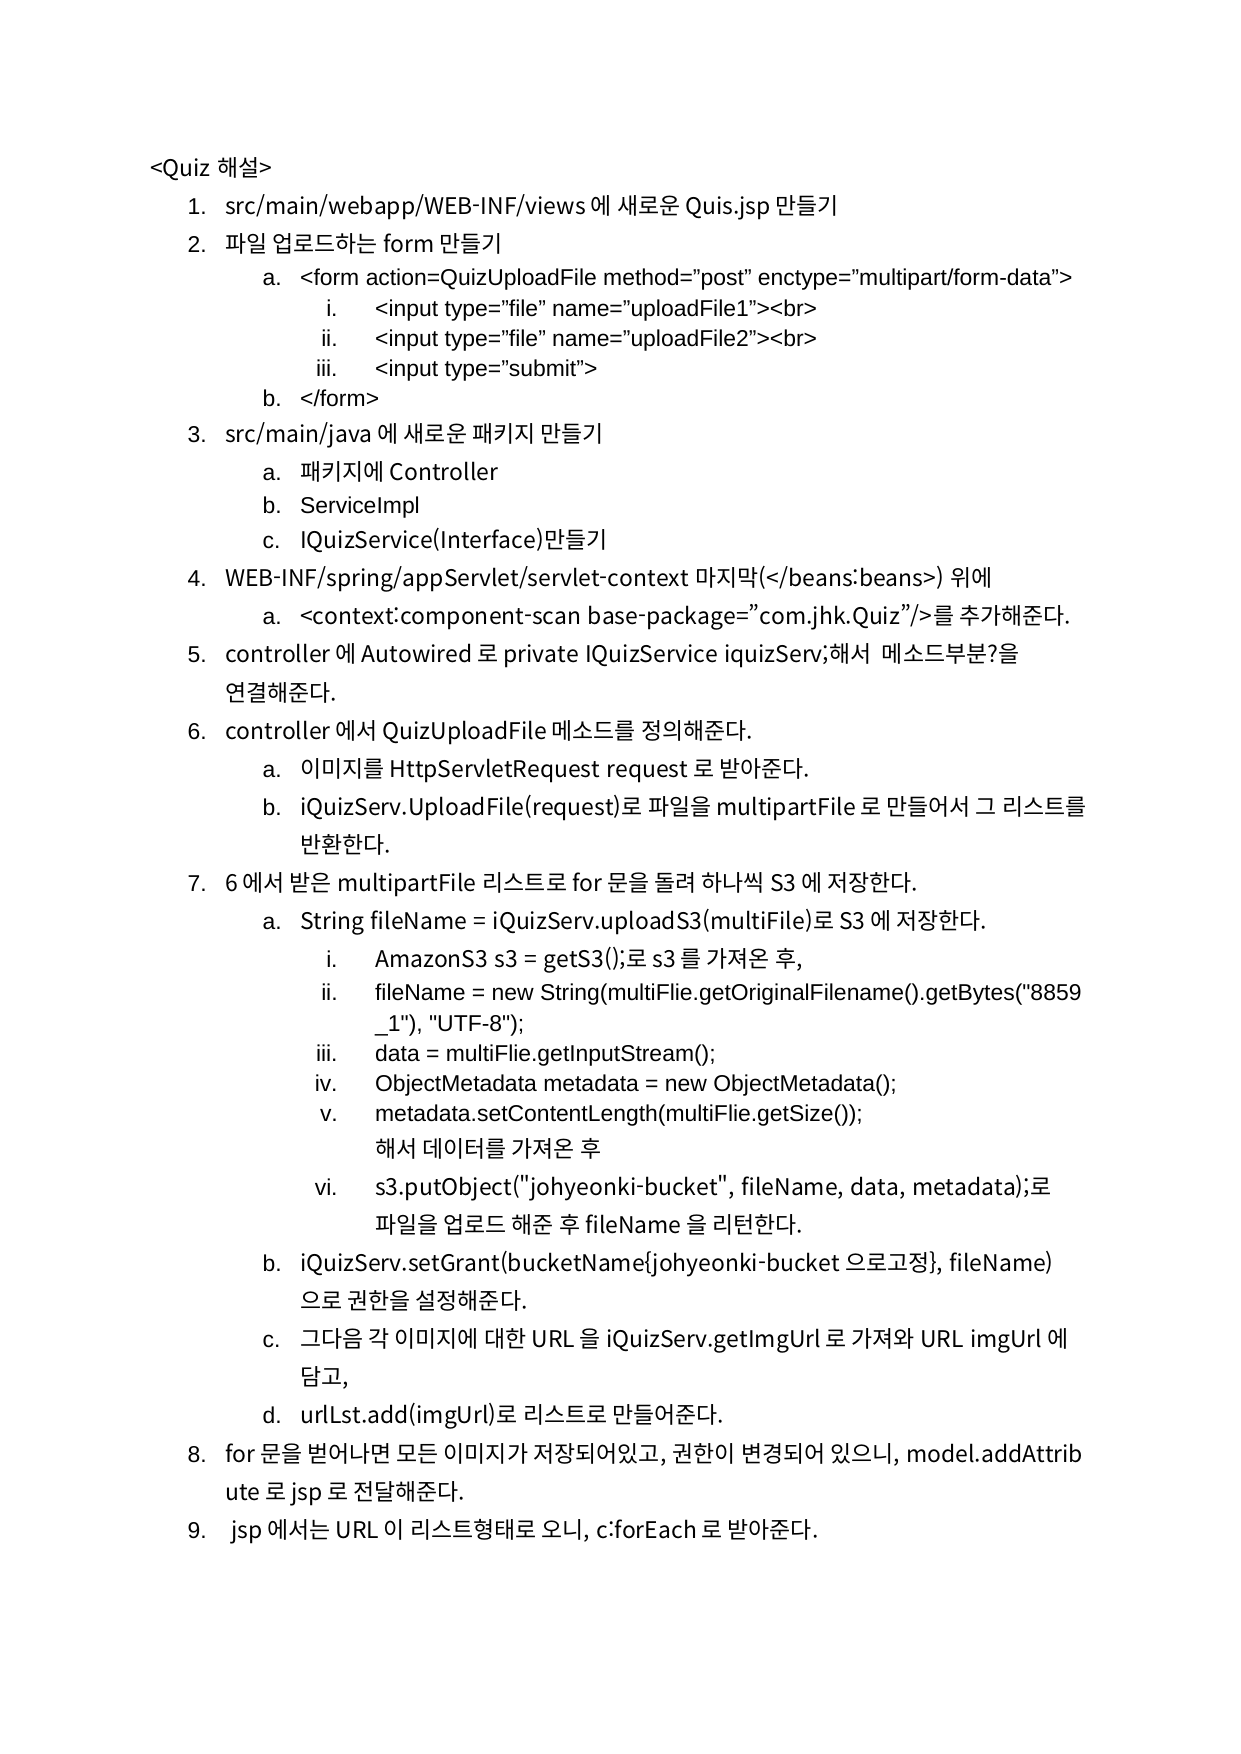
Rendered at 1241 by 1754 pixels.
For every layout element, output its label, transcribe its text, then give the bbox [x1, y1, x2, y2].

list <context:component-scan base-package=”com.jhk.Quiz”/>를 추가해준다. [262, 598, 1090, 631]
list 그다음 각 이미지에 대한 URL을 iQuizServ.getImgUrl로 가져와 URL imgUrl에 담고, [262, 1321, 1090, 1392]
text 해서 데이터를 가져온 후 [375, 1130, 1090, 1164]
list metadata.setContentLength(multiFlie.getSize()); [337, 1100, 1090, 1127]
list data = multiFlie.getInputStream(); [337, 1040, 1090, 1066]
list IQuizService(Interface)만들기 [262, 522, 1090, 555]
list <input type=”file” name=”uploadFile2”><br> [337, 325, 1090, 351]
list iQuizServ.UploadFile(request)로 파일을 multipartFile로 만들어서 그 리스트를 반환한다. [262, 789, 1090, 860]
list <form action=QuizUploadFile method=”post” enctype=”multipart/form-data”> [262, 264, 1090, 291]
list controller에 Autowired로 private IQuizService iquizServ;해서 메소드부분?을 연결해준다. [187, 636, 1090, 708]
list fileName = new String(multiFlie.getOriginalFilename().getBytes("8859_1"), "UTF-8"); [337, 979, 1090, 1036]
list src/main/java에 새로운 패키지 만들기 [187, 415, 1090, 449]
list <input type=”submit”> [337, 355, 1090, 381]
list urlLst.add(imgUrl)로 리스트로 만들어준다. [262, 1397, 1090, 1431]
list src/main/webapp/WEB-INF/views에 새로운 Quis.jsp만들기 [187, 188, 1090, 221]
list 이미지를 HttpServletRequest request로 받아준다. [262, 751, 1090, 784]
list controller에서 QuizUploadFile메소드를 정의해준다. [187, 712, 1090, 746]
list AmazonS3 s3 = getS3();로 s3를 가져온 후, [337, 941, 1090, 974]
list WEB-INF/spring/appServlet/servlet-context 마지막(</beans:beans>) 위에 [187, 560, 1090, 593]
list <input type=”file” name=”uploadFile1”><br> [337, 294, 1090, 321]
list jsp에서는 URL이 리스트형태로 오니, c:forEach로 받아준다. [187, 1512, 1090, 1545]
list s3.putObject("johyeonki-bucket", fileName, data, metadata);로 파일을 업로드 해준 후 fileName을 리턴한다. [337, 1168, 1090, 1240]
list 패키지에 Controller [262, 453, 1090, 487]
list </form> [262, 385, 1090, 412]
list ObjectMetadata metadata = new ObjectMetadata(); [337, 1070, 1090, 1096]
list iQuizServ.setGrant(bucketName{johyeonki-bucket으로고정}, fileName)으로 권한을 설정해준다. [262, 1245, 1090, 1316]
list String fileName = iQuizServ.uploadS3(multiFile)로 S3에 저장한다. [262, 903, 1090, 936]
list 6에서 받은 multipartFile 리스트로 for문을 돌려 하나씩 S3에 저장한다. [187, 865, 1090, 898]
list for문을 벋어나면 모든 이미지가 저장되어있고, 권한이 변경되어 있으니, model.addAttribute로 jsp로 전달해준다. [187, 1435, 1090, 1507]
list ServiceImpl [262, 492, 1090, 518]
text <Quiz 해설> [150, 150, 1090, 183]
list 파일 업로드하는 form만들기 [187, 226, 1090, 259]
